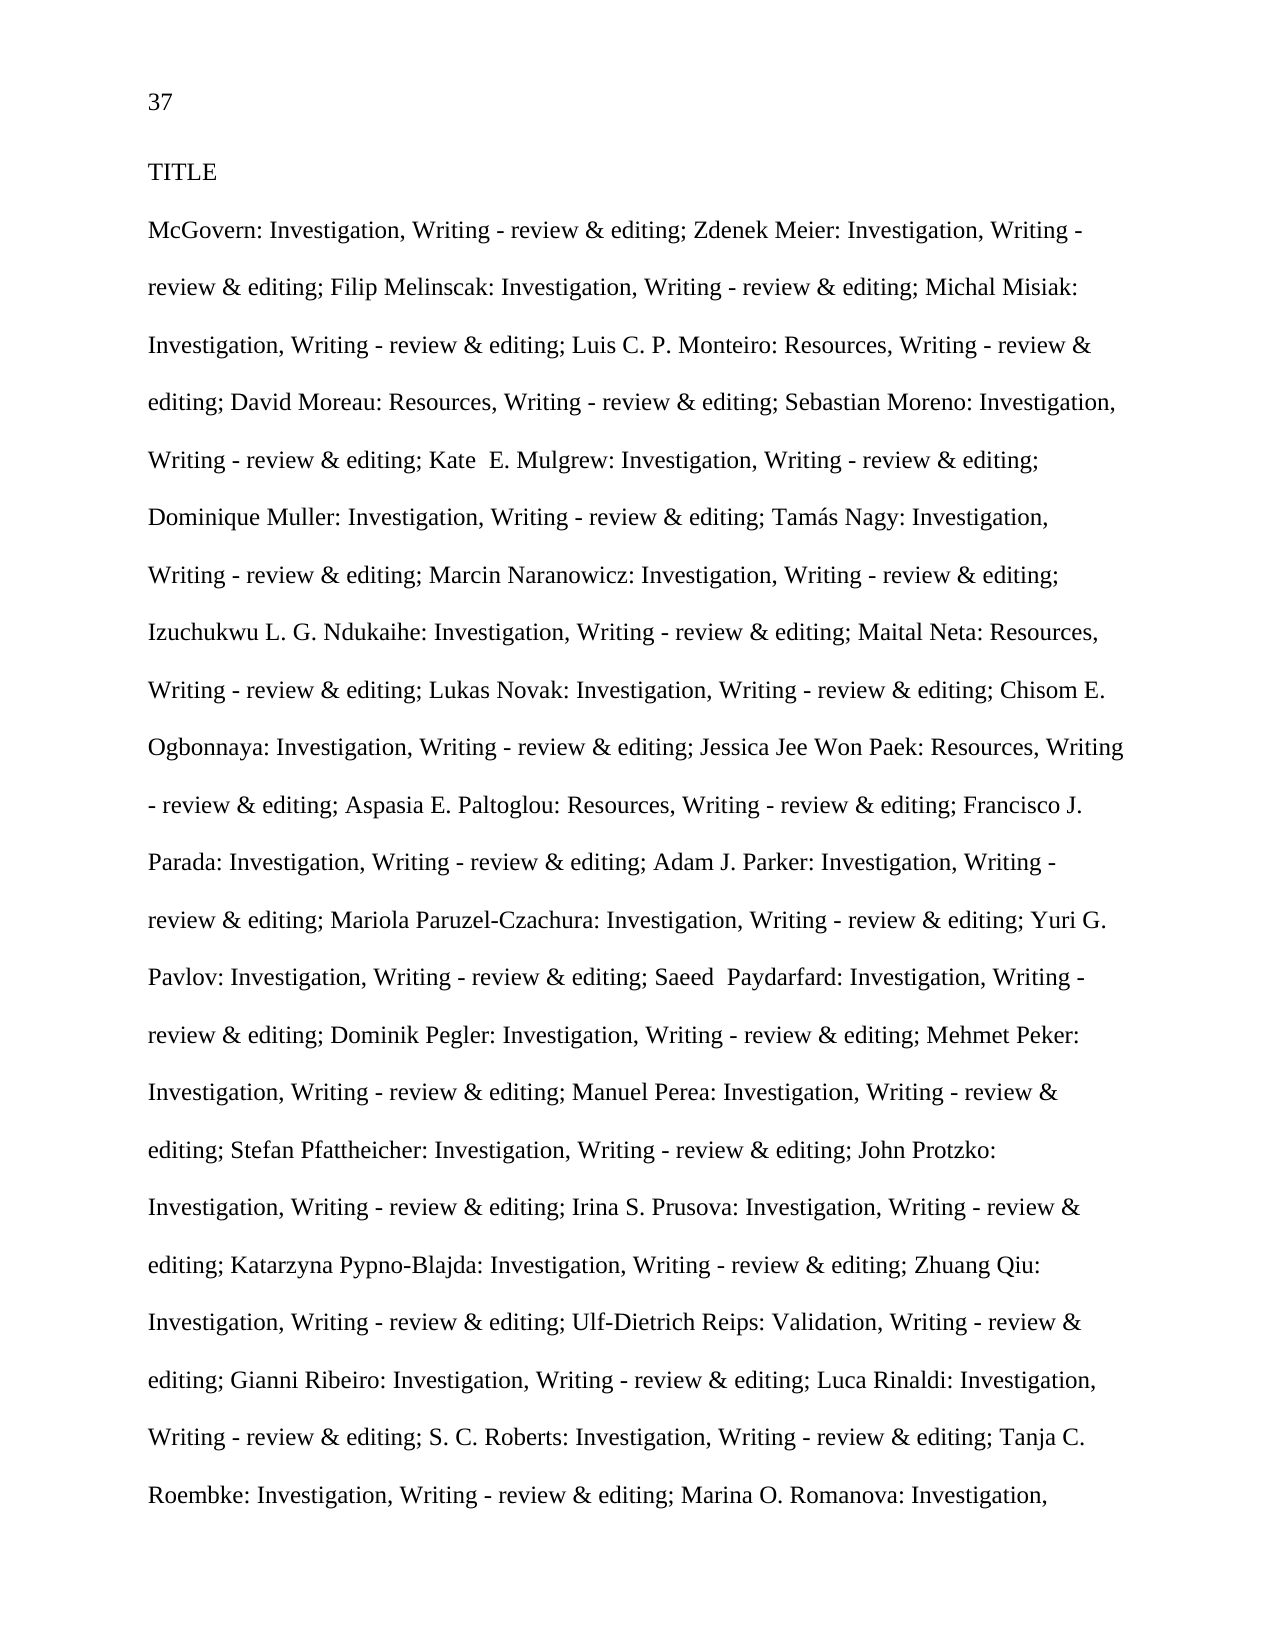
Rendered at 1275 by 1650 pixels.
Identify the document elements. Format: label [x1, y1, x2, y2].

text [148, 215, 1127, 1509]
